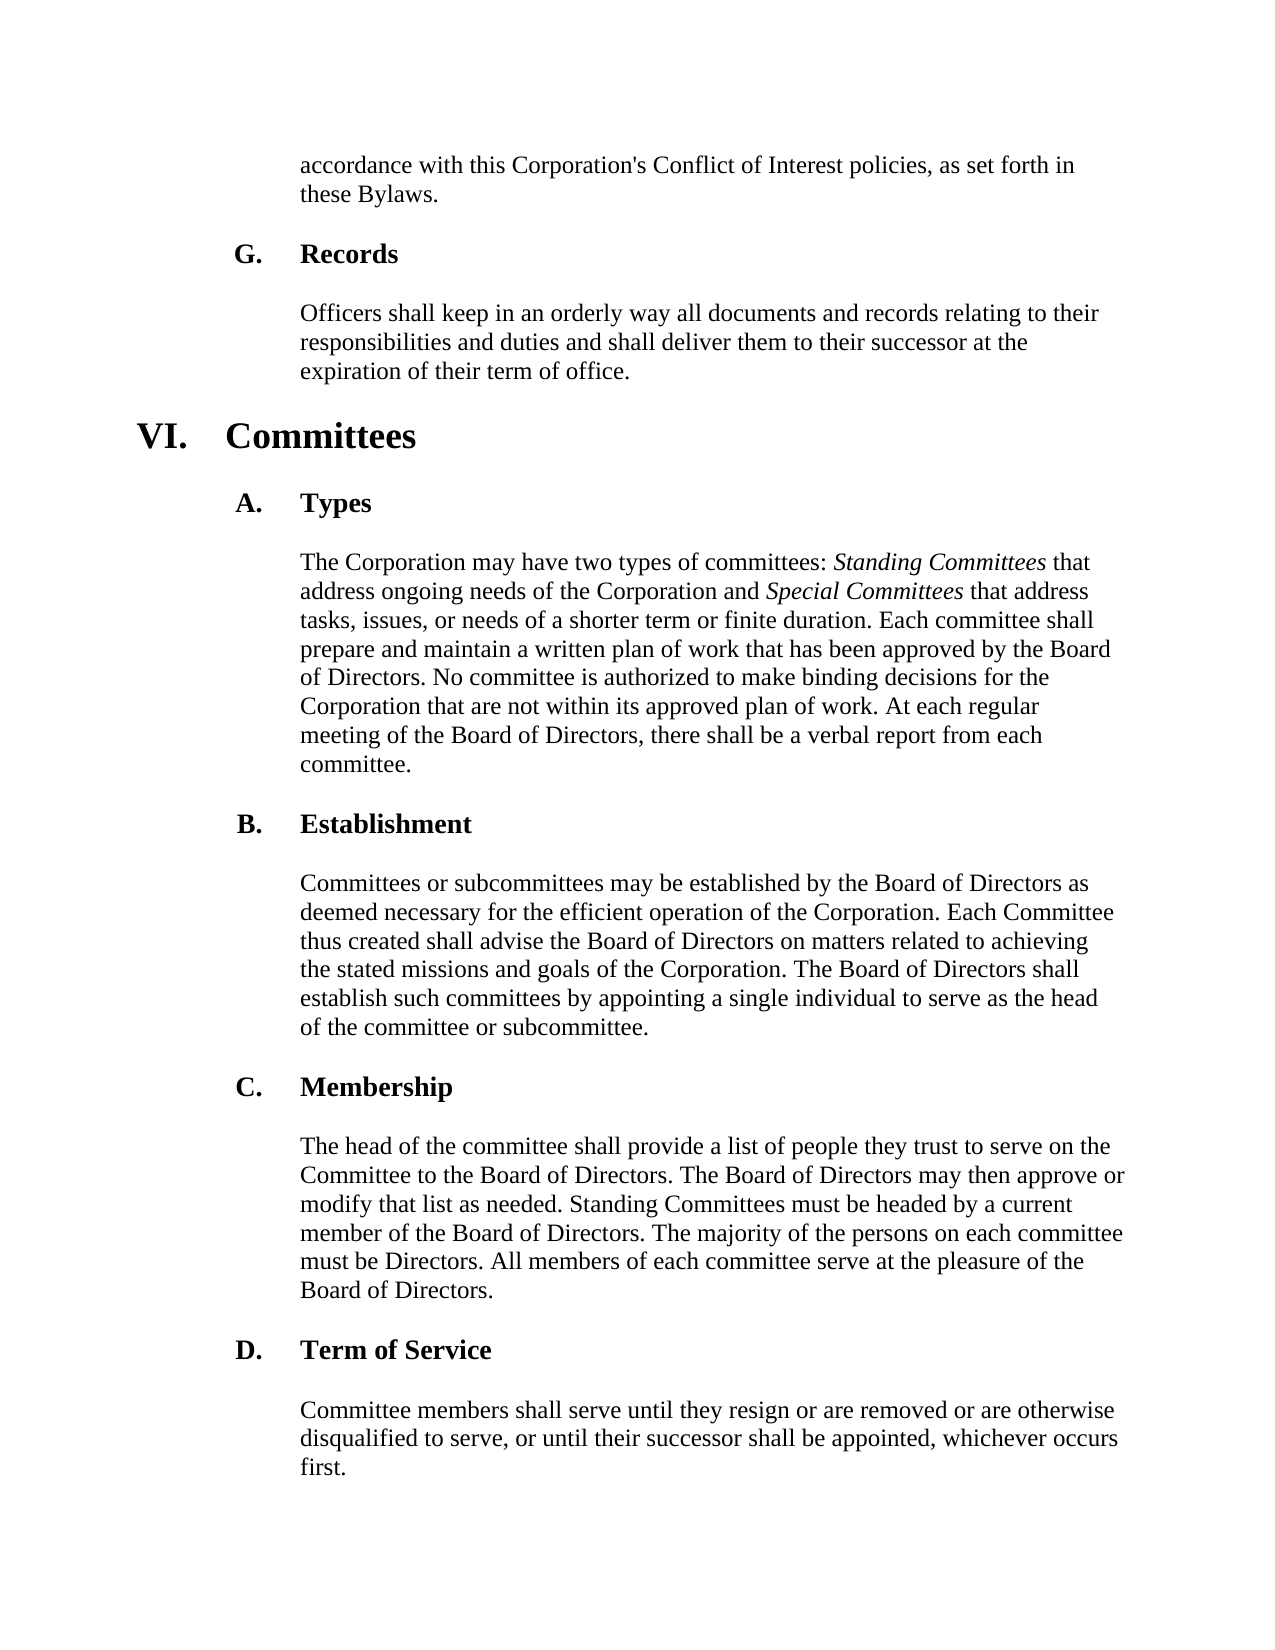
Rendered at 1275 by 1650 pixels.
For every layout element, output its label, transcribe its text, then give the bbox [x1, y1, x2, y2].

subtitle Types [262, 486, 1125, 518]
text Committee members shall serve until they resign or are removed or are otherwise disqualified to serve, or until their successor shall be appointed, whichever occurs first. [300, 1395, 1125, 1481]
subtitle Membership [262, 1070, 1125, 1102]
subtitle Records [262, 237, 1125, 269]
text The head of the committee shall provide a list of people they trust to serve on the Committee to the Board of Directors. The Board of Directors may then approve or modify that list as needed. Standing Committees must be headed by a current member of the Board of Directors. The majority of the persons on each committee must be Directors. All members of each committee serve at the pleasure of the Board of Directors. [300, 1131, 1125, 1304]
text The Corporation may have two types of committees: Standing Committees that address ongoing needs of the Corporation and Special Committees that address tasks, issues, or needs of a shorter term or finite duration. Each committee shall prepare and maintain a written plan of work that has been approved by the Board of Directors. No committee is authorized to make binding decisions for the Corporation that are not within its approved plan of work. At each regular meeting of the Board of Directors, there shall be a verbal report from each committee. [300, 547, 1125, 777]
subtitle Establishment [262, 807, 1125, 839]
subtitle Term of Service [262, 1333, 1125, 1366]
text Officers shall keep in an orderly way all documents and records relating to their responsibilities and duties and shall deliver them to their successor at the expiration of their term of office. [300, 298, 1125, 384]
text Committees or subcommittees may be established by the Board of Directors as deemed necessary for the efficient operation of the Corporation. Each Committee thus created shall advise the Board of Directors on matters related to achieving the stated missions and goals of the Corporation. The Board of Directors shall establish such committees by appointing a single individual to serve as the head of the committee or subcommittee. [300, 868, 1125, 1041]
subtitle Committees [187, 414, 1125, 457]
